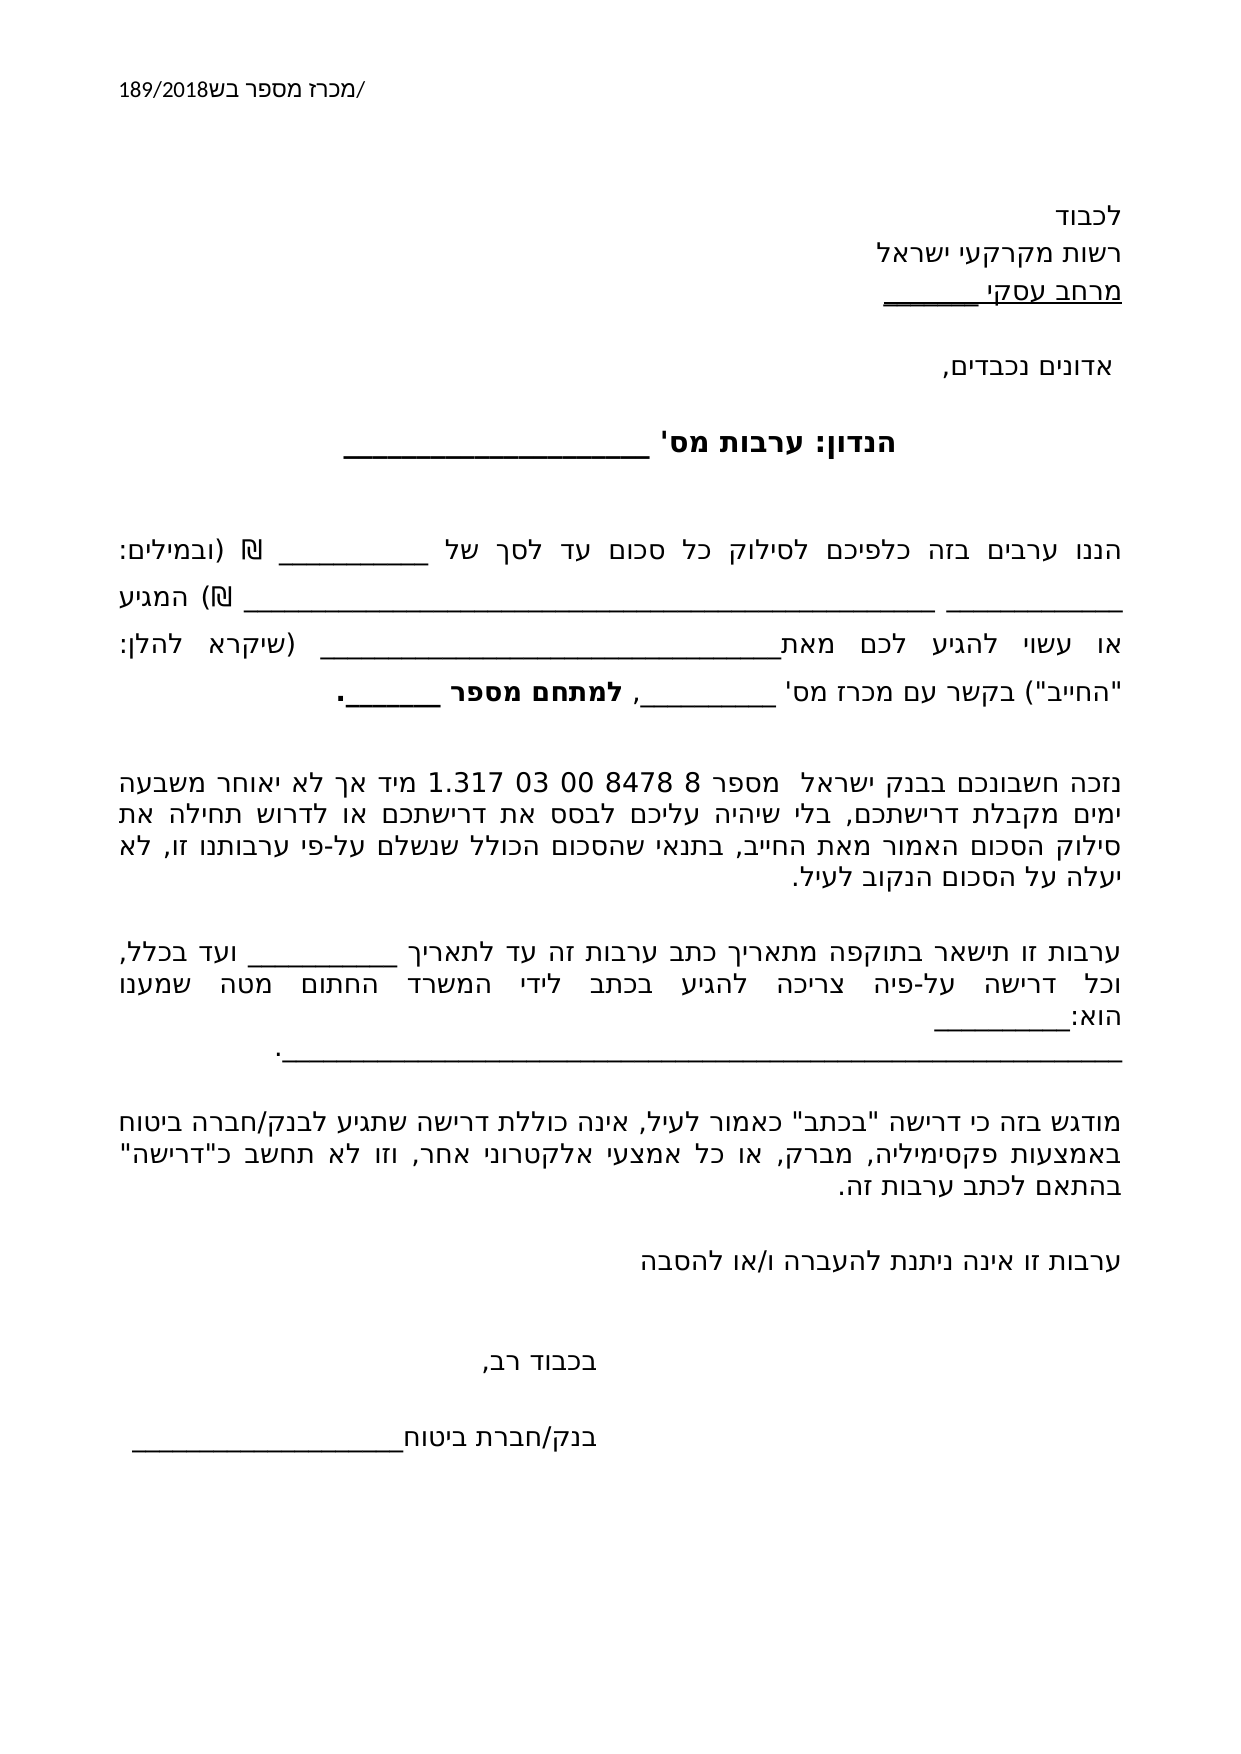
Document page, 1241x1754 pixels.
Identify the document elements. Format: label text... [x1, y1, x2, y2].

text בכבוד רב, [118, 1346, 672, 1377]
text לכבוד [118, 200, 1122, 231]
text נזכה חשבונכם בבנק ישראל מספר 8 8478 00 03 1.317 מיד אך לא יאוחר משבעה ימים מקבלת דרישתכם, בלי שיהיה עליכם לבסס את דרישתכם או לדרוש תחילה את סילוק הסכום האמור מאת החייב, בתנאי שהסכום הכולל שנשלם על-פי ערבותנו זו, לא יעלה על הסכום הנקוב לעיל. [118, 767, 1122, 893]
text אדונים נכבדים, [118, 350, 1122, 382]
text ערבות זו אינה ניתנת להעברה ו/או להסבה [118, 1245, 1122, 1277]
text הננו ערבים בזה כלפיכם לסילוק כל סכום עד לסך של ___________ ₪ (ובמילים: _____________ ___________________________________________________ ₪) המגיע או עשוי להגיע לכם מאת__________________________________ (שיקרא להלן: "החייב") בקשר עם מכרז מס' __________, למתחם מספר _______. [118, 534, 1123, 707]
text מודגש בזה כי דרישה "בכתב" כאמור לעיל, אינה כוללת דרישה שתגיע לבנק/חברה ביטוח באמצעות פקסימיליה, מברק, או כל אמצעי אלקטרוני אחר, וזו לא תחשב כ"דרישה" בהתאם לכתב ערבות זה. [118, 1107, 1122, 1201]
text רשות מקרקעי ישראל [118, 238, 1122, 269]
text בנק/חברת ביטוח____________________ [118, 1421, 672, 1452]
text הנדון: ערבות מס' _____________________ [118, 425, 1122, 459]
text ערבות זו תישאר בתוקפה מתאריך כתב ערבות זה עד לתאריך ___________ ועד בכלל, וכל דרישה על-פיה צריכה להגיע בכתב לידי המשרד החתום מטה שמענו הוא:__________ ______________________________________________________________. [118, 937, 1122, 1063]
text מרחב עסקי _______ [118, 276, 1122, 307]
